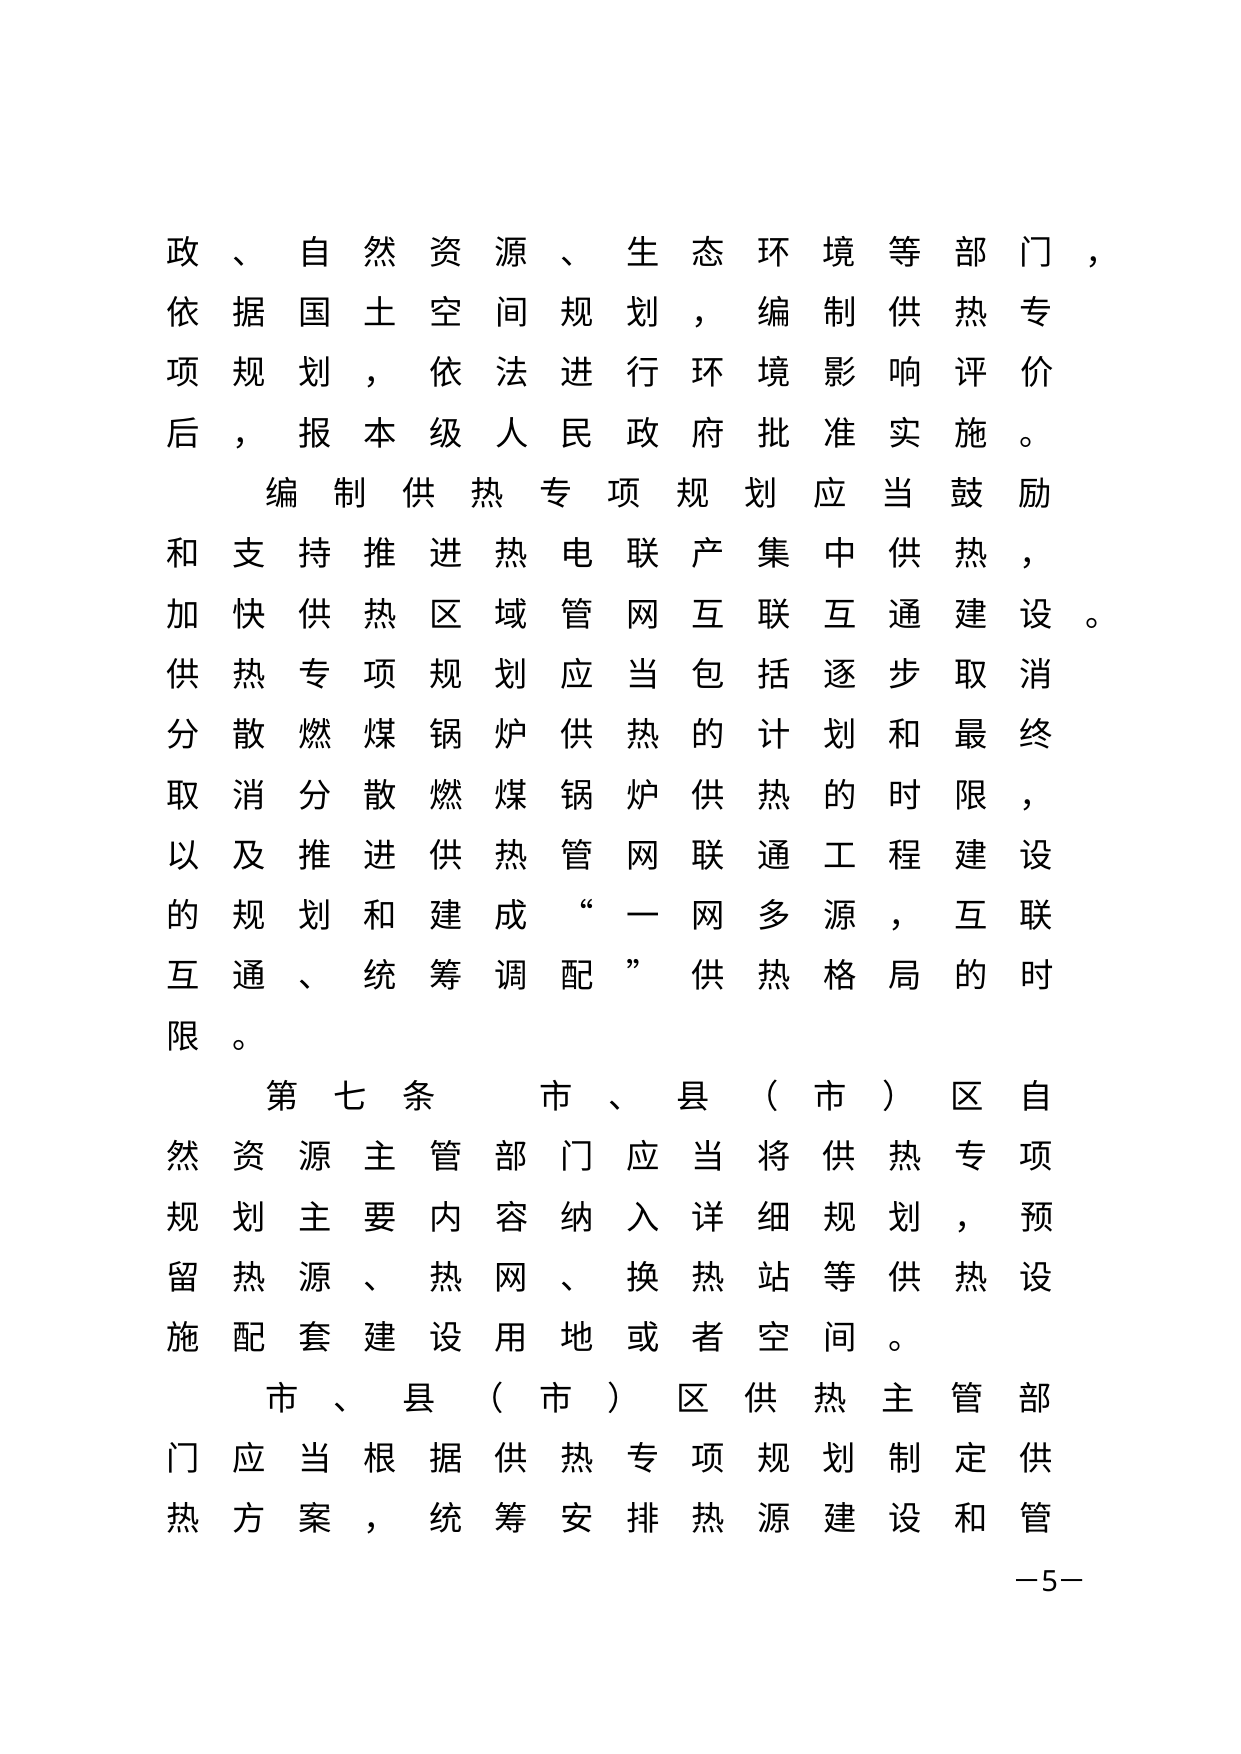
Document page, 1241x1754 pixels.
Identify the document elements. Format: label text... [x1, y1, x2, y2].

text 市、县（市）区供热主管部门应当根据供热专项规划制定供热方案，统筹安排热源建设和管网布局，明确供热区域和供热方式。 [167, 1365, 1085, 1546]
text 第七条 市、县（市）区自然资源主管部门应当将供热专项规划主要内容纳入详细规划，预留热源、热网、换热站等供热设施配套建设用地或者空间。 [167, 1064, 1085, 1365]
text 第六条 市、县（市）供热主管部门应当会同发展改革、财政、自然资源、生态环境等部门，依据国土空间规划，编制供热专项规划，依法进行环境影响评价后，报本级人民政府批准实施。 [167, 219, 1085, 461]
text 编制供热专项规划应当鼓励和支持推进热电联产集中供热，加快供热区域管网互联互通建设。供热专项规划应当包括逐步取消分散燃煤锅炉供热的计划和最终取消分散燃煤锅炉供热的时限，以及推进供热管网联通工程建设的规划和建成“一网多源，互联互通、统筹调配”供热格局的时限。 [167, 461, 1085, 1064]
